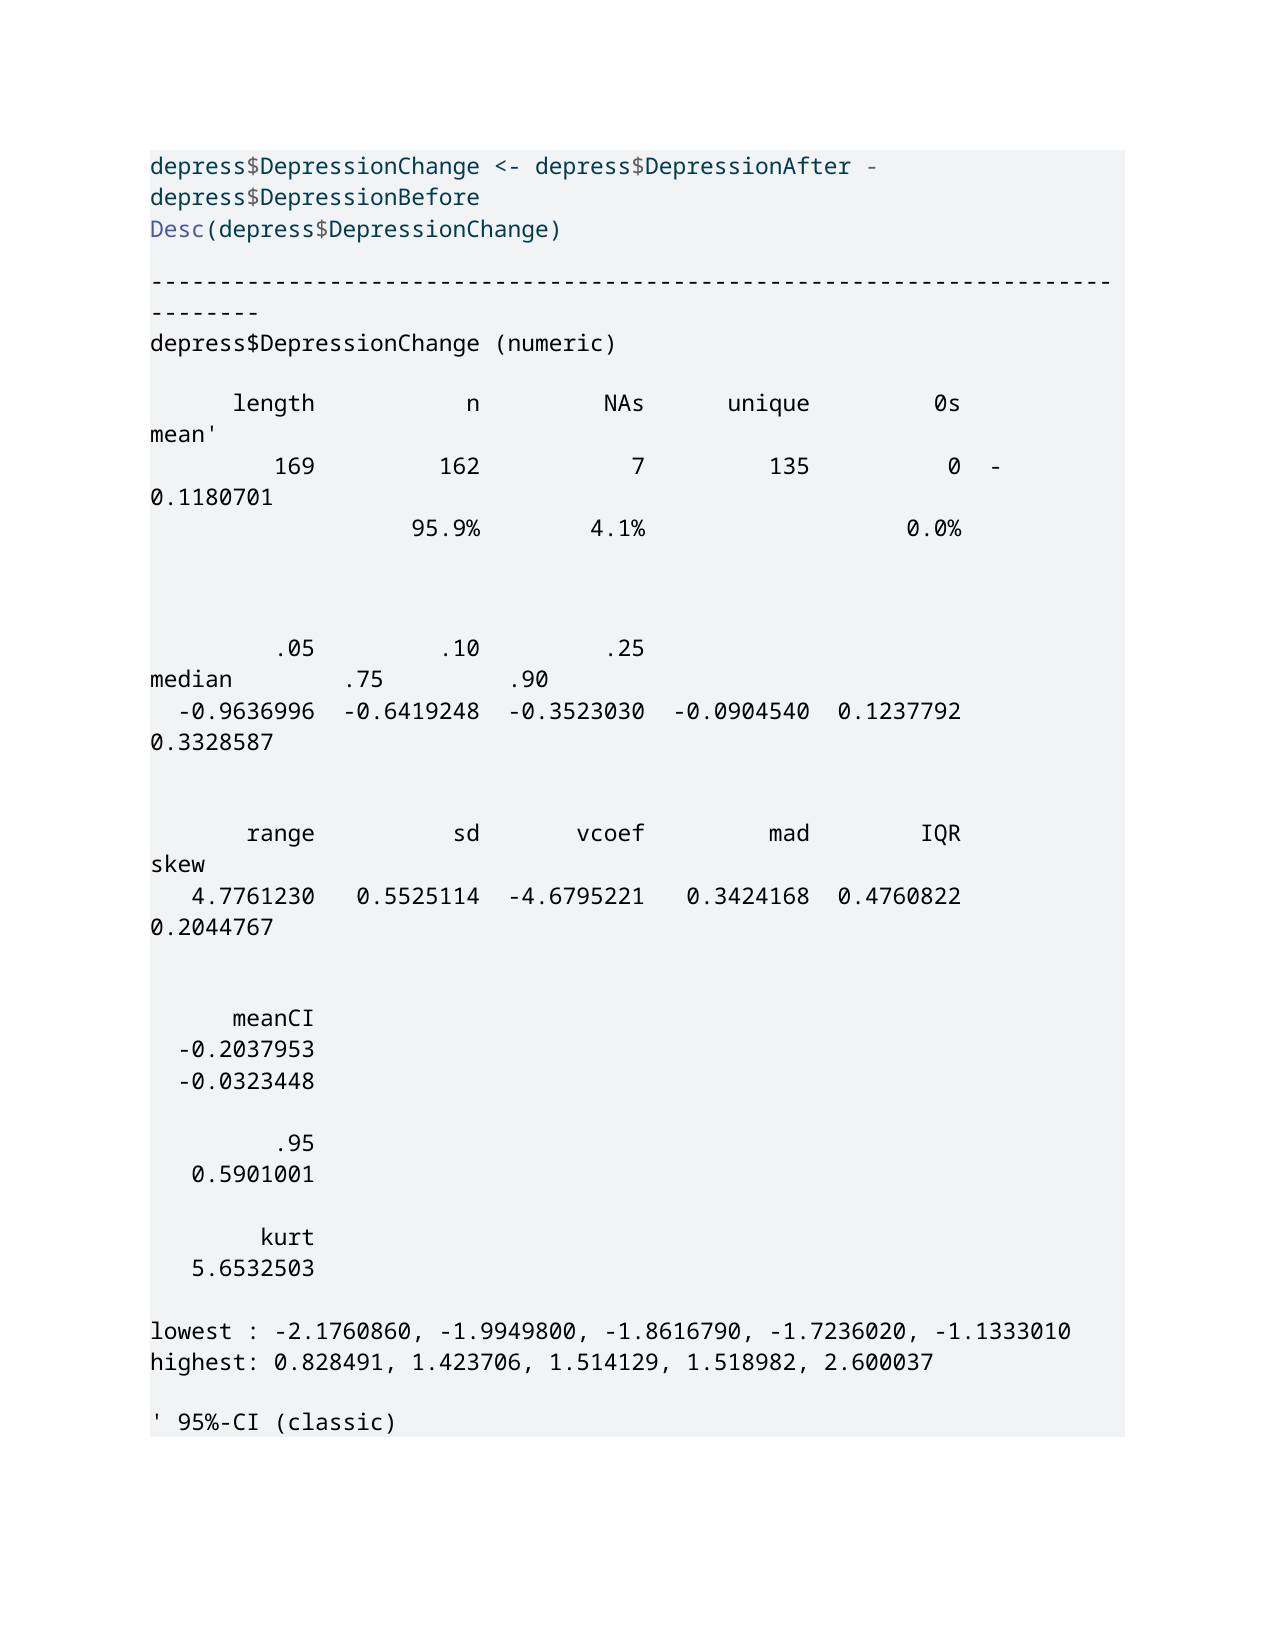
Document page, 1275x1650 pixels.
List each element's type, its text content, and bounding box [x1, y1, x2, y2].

text ------------------------------------------------------------------------------ depress$DepressionChange (numeric) length n NAs unique 0s mean' 169 162 7 135 0 -0.1180701 95.9% 4.1% 0.0% .05 .10 .25 median .75 .90 -0.9636996 -0.6419248 -0.3523030 -0.0904540 0.1237792 0.3328587 range sd vcoef mad IQR skew 4.7761230 0.5525114 -4.6795221 0.3424168 0.4760822 0.2044767 meanCI -0.2037953 -0.0323448 .95 0.5901001 kurt 5.6532503 lowest : -2.1760860, -1.9949800, -1.8616790, -1.7236020, -1.1333010 highest: 0.828491, 1.423706, 1.514129, 1.518982, 2.600037 ' 95%-CI (classic) [150, 264, 1125, 1437]
text depress$DepressionChange <- depress$DepressionAfter - depress$DepressionBefore Desc(depress$DepressionChange) [150, 150, 1125, 244]
